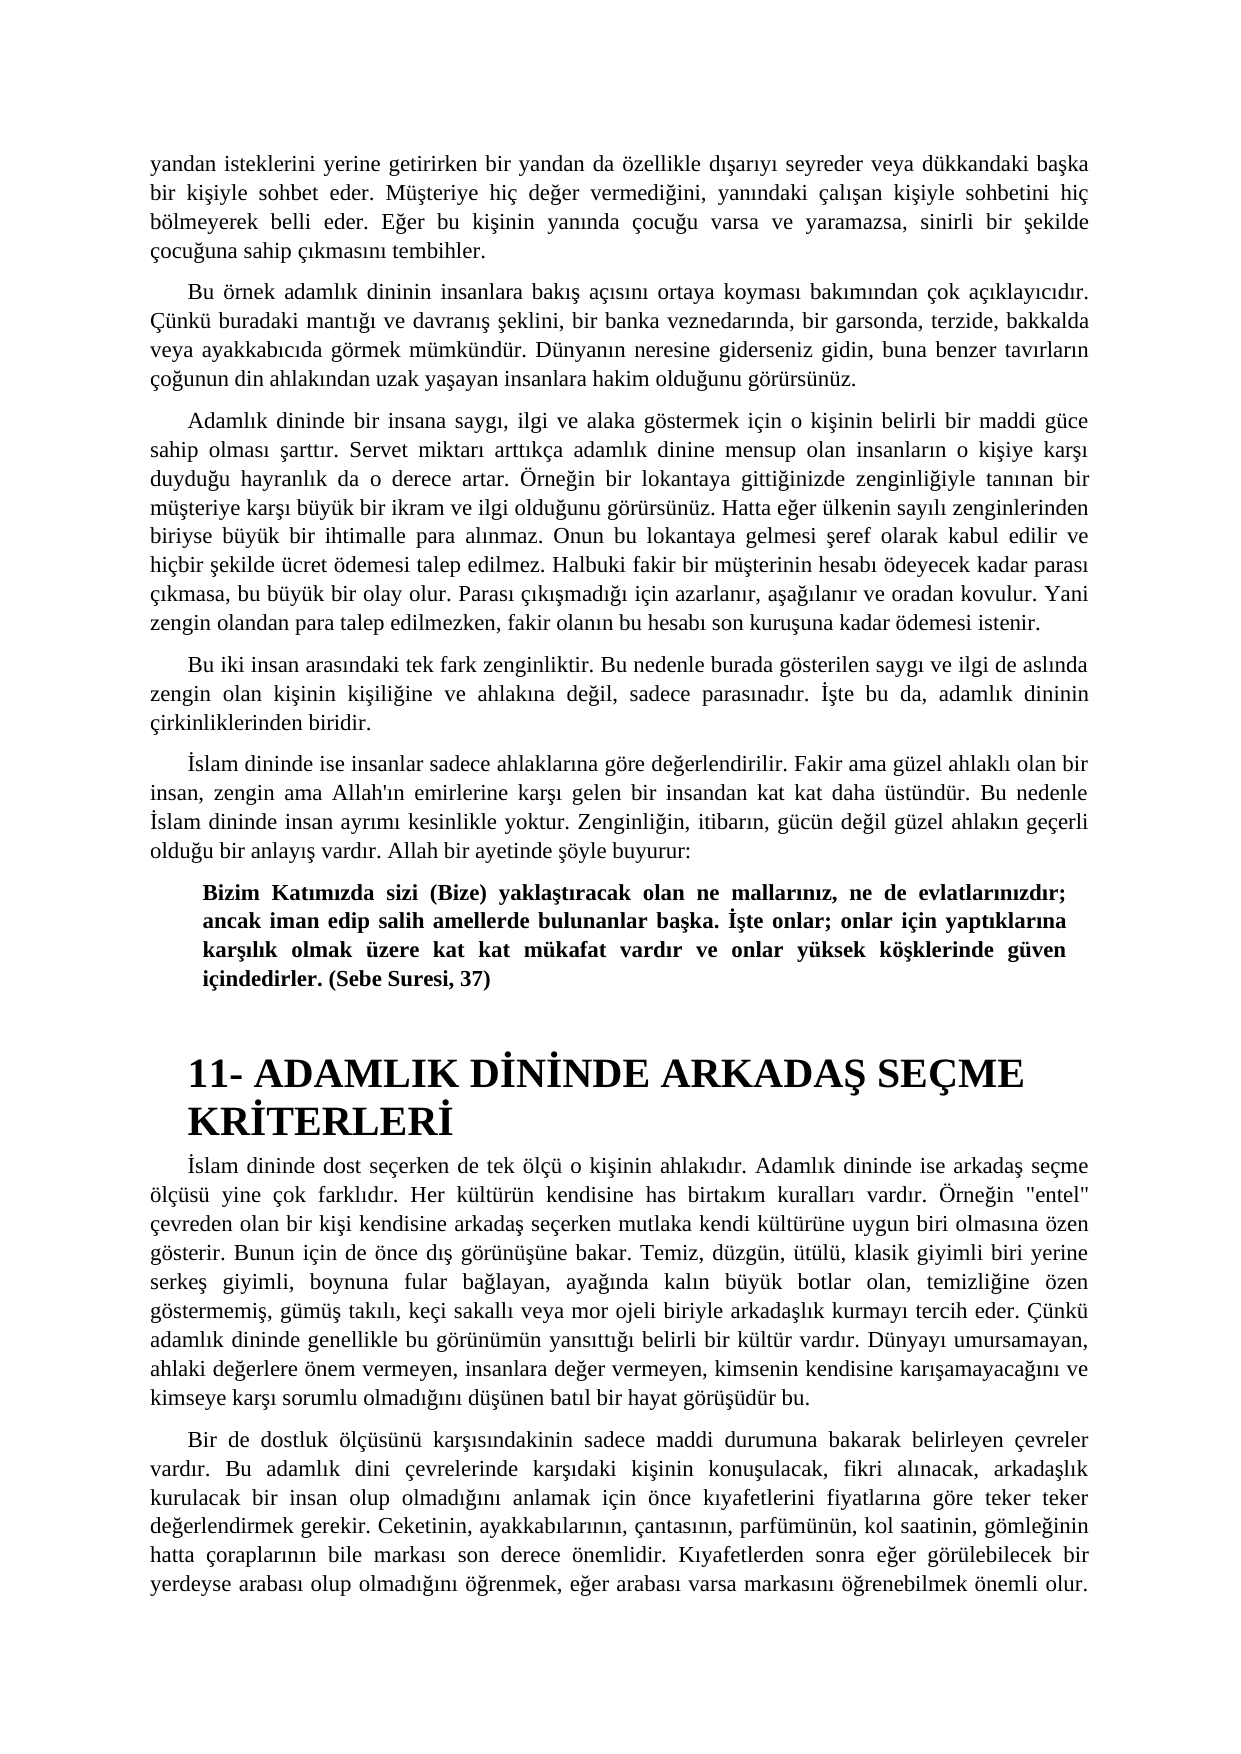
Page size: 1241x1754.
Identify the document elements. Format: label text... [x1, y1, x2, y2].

text İslam dininde dost seçerken de tek ölçü o kişinin ahlakıdır. Adamlık dininde ise arkadaş seçme ölçüsü yine çok farklıdır. Her kültürün kendisine has birtakım kuralları vardır. Örneğin "entel" çevreden olan bir kişi kendisine arkadaş seçerken mutlaka kendi kültürüne uygun biri olmasına özen gösterir. Bunun için de önce dış görünüşüne bakar. Temiz, düzgün, ütülü, klasik giyimli biri yerine serkeş giyimli, boynuna fular bağlayan, ayağında kalın büyük botlar olan, temizliğine özen göstermemiş, gümüş takılı, keçi sakallı veya mor ojeli biriyle arkadaşlık kurmayı tercih eder. Çünkü adamlık dininde genellikle bu görünümün yansıttığı belirli bir kültür vardır. Dünyayı umursamayan, ahlaki değerlere önem vermeyen, insanlara değer vermeyen, kimsenin kendisine karışamayacağını ve kimseye karşı sorumlu olmadığını düşünen batıl bir hayat görüşüdür bu. [150, 1152, 1090, 1411]
text Bizim Katımızda sizi (Bize) yaklaştıracak olan ne mallarınız, ne de evlatlarınızdır; ancak iman edip salih amellerde bulunanlar başka. İşte onlar; onlar için yaptıklarına karşılık olmak üzere kat kat mükafat vardır ve onlar yüksek köşklerinde güven içindedirler. (Sebe Suresi, 37) [202, 878, 1068, 992]
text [150, 150, 1090, 263]
text Bu örnek adamlık dininin insanlara bakış açısını ortaya koyması bakımından çok açıklayıcıdır. Çünkü buradaki mantığı ve davranış şeklini, bir banka veznedarında, bir garsonda, terzide, bakkalda veya ayakkabıcıda görmek mümkündür. Dünyanın neresine giderseniz gidin, buna benzer tavırların çoğunun din ahlakından uzak yaşayan insanlara hakim olduğunu görürsünüz. [150, 278, 1090, 392]
text Bu iki insan arasındaki tek fark zenginliktir. Bu nedenle burada gösterilen saygı ve ilgi de aslında zengin olan kişinin kişiliğine ve ahlakına değil, sadece parasınadır. İşte bu da, adamlık dininin çirkinliklerinden biridir. [150, 651, 1090, 735]
text 11- ADAMLIK DİNİNDE ARKADAŞ SEÇME KRİTERLERİ [187, 1048, 1090, 1144]
text Adamlık dininde bir insana saygı, ilgi ve alaka göstermek için o kişinin belirli bir maddi güce sahip olması şarttır. Servet miktarı arttıkça adamlık dinine mensup olan insanların o kişiye karşı duyduğu hayranlık da o derece artar. Örneğin bir lokantaya gittiğinizde zenginliğiyle tanınan bir müşteriye karşı büyük bir ikram ve ilgi olduğunu görürsünüz. Hatta eğer ülkenin sayılı zenginlerinden biriyse büyük bir ihtimalle para alınmaz. Onun bu lokantaya gelmesi şeref olarak kabul edilir ve hiçbir şekilde ücret ödemesi talep edilmez. Halbuki fakir bir müşterinin hesabı ödeyecek kadar parası çıkmasa, bu büyük bir olay olur. Parası çıkışmadığı için azarlanır, aşağılanır ve oradan kovulur. Yani zengin olandan para talep edilmezken, fakir olanın bu hesabı son kuruşuna kadar ödemesi istenir. [150, 407, 1090, 636]
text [150, 1426, 1090, 1597]
text İslam dininde ise insanlar sadece ahlaklarına göre değerlendirilir. Fakir ama güzel ahlaklı olan bir insan, zengin ama Allah'ın emirlerine karşı gelen bir insandan kat kat daha üstündür. Bu nedenle İslam dininde insan ayrımı kesinlikle yoktur. Zenginliğin, itibarın, gücün değil güzel ahlakın geçerli olduğu bir anlayış vardır. Allah bir ayetinde şöyle buyurur: [150, 750, 1090, 863]
